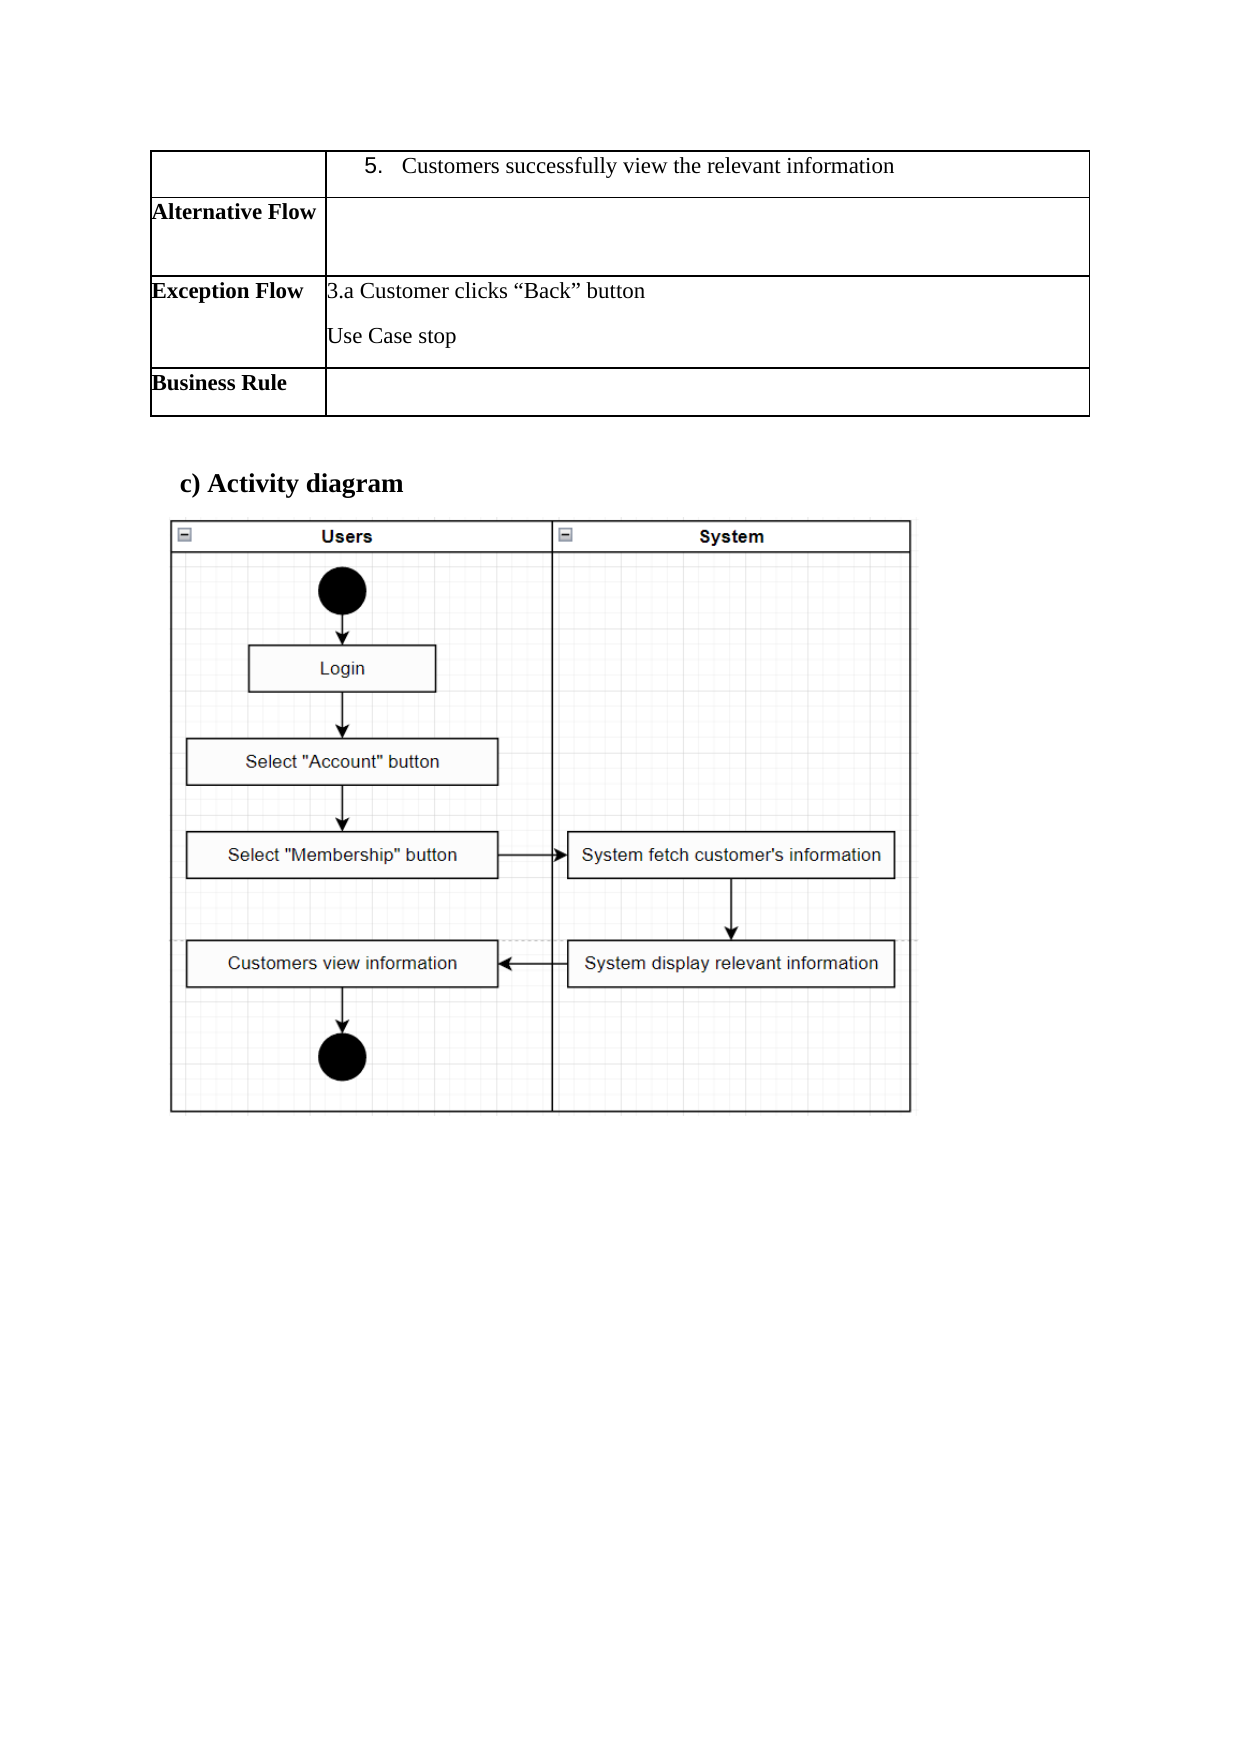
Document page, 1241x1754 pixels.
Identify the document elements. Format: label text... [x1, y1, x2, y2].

text c) Activity diagram [150, 390, 1090, 421]
table_cell Business Rule [152, 292, 325, 338]
table_cell Exception Flow [152, 200, 325, 290]
table_cell [327, 292, 1089, 338]
table_cell 3.a Customer clicks “Back” button Use Case stop [327, 200, 1089, 290]
table_cell Alternative Flow [152, 152, 325, 198]
table_cell [327, 152, 1089, 198]
